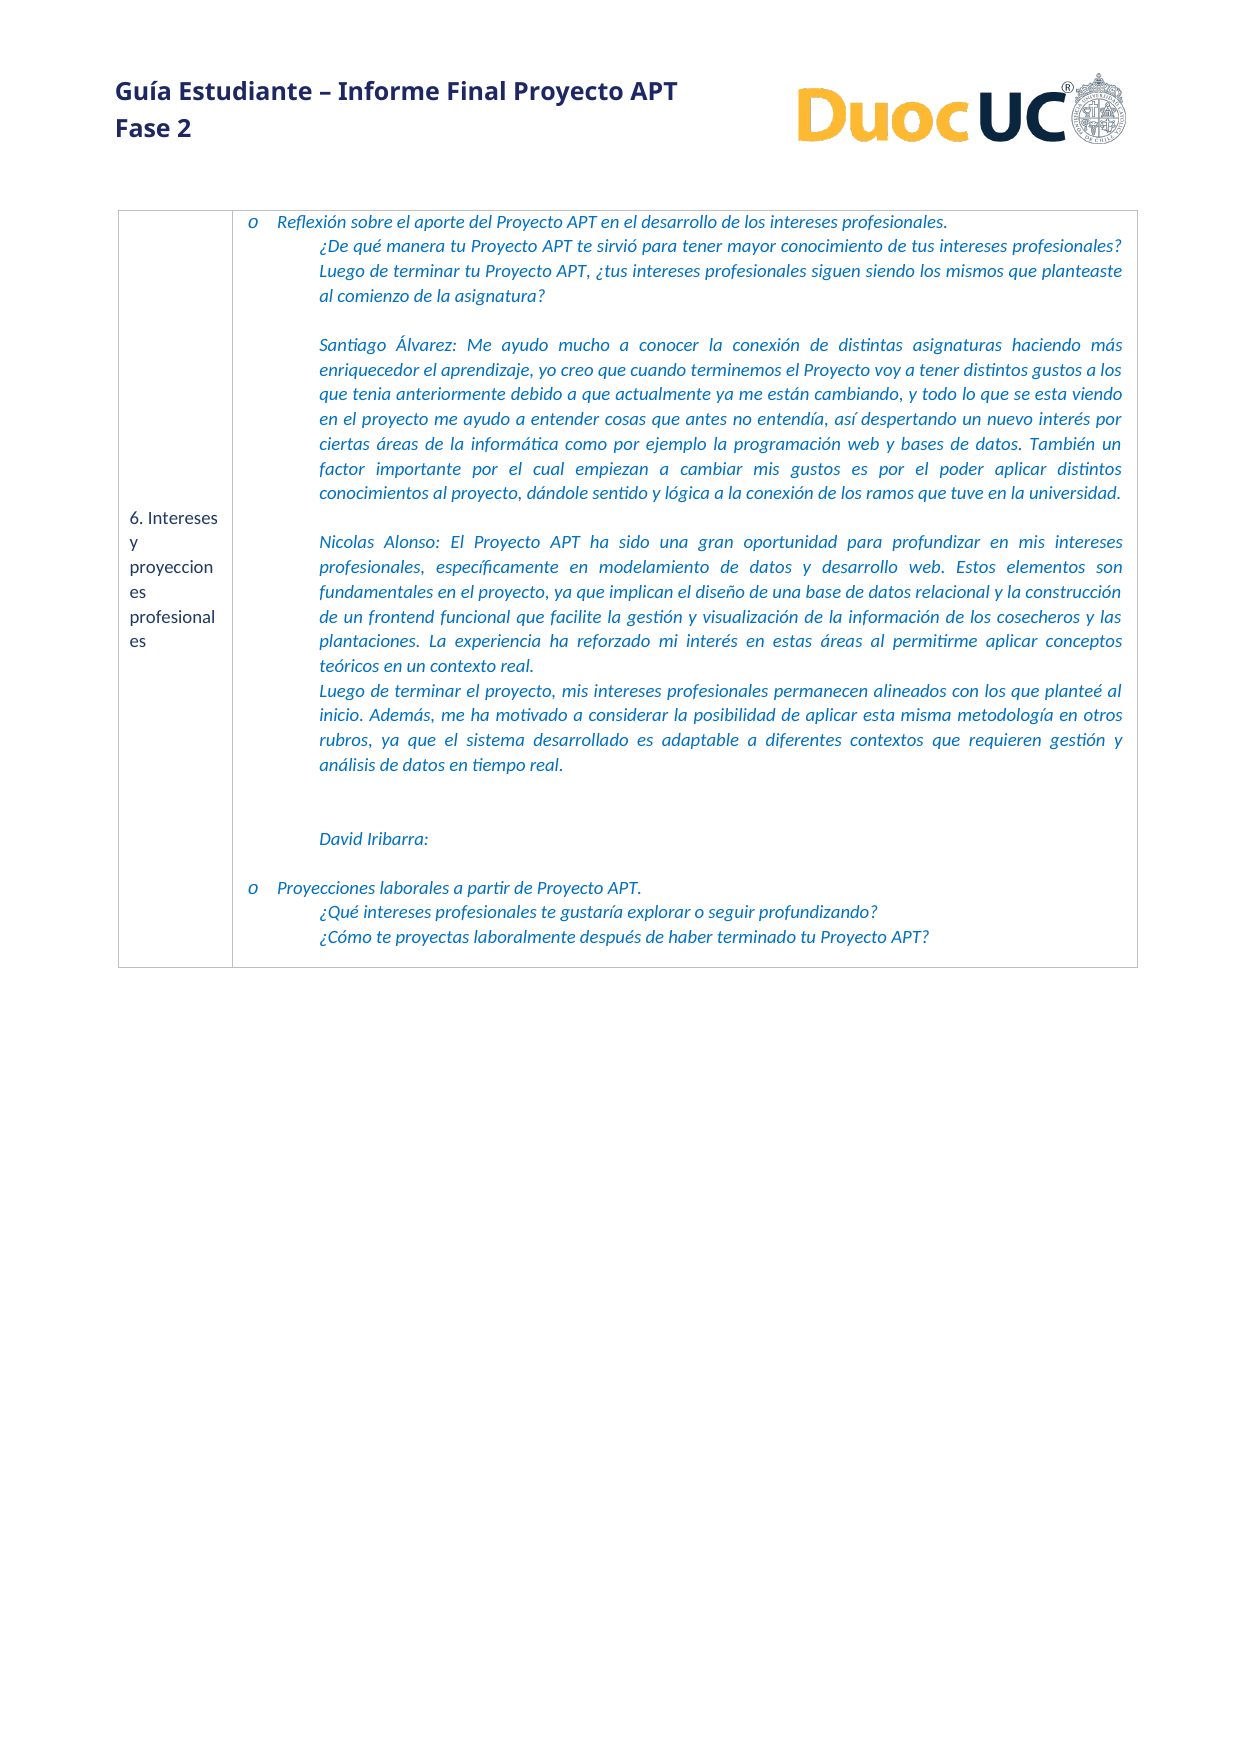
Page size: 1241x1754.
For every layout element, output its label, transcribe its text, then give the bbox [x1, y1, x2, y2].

table_cell Reflexión sobre el aporte del Proyecto APT en el desarrollo de los intereses profesionales. ¿De qué manera tu Proyecto APT te sirvió para tener mayor conocimiento de tus intereses profesionales? Luego de terminar tu Proyecto APT, ¿tus intereses profesionales siguen siendo los mismos que planteaste al comienzo de la asignatura? Santiago Álvarez: Me ayudo mucho a conocer la conexión de distintas asignaturas haciendo más enriquecedor el aprendizaje, yo creo que cuando terminemos el Proyecto voy a tener distintos gustos a los que tenia anteriormente debido a que actualmente ya me están cambiando, y todo lo que se esta viendo en el proyecto me ayudo a entender cosas que antes no entendía, así despertando un nuevo interés por ciertas áreas de la informática como por ejemplo la programación web y bases de datos. También un factor importante por el cual empiezan a cambiar mis gustos es por el poder aplicar distintos conocimientos al proyecto, dándole sentido y lógica a la conexión de los ramos que tuve en la universidad. Nicolas Alonso: El Proyecto APT ha sido una gran oportunidad para profundizar en mis intereses profesionales, específicamente en modelamiento de datos y desarrollo web. Estos elementos son fundamentales en el proyecto, ya que implican el diseño de una base de datos relacional y la construcción de un frontend funcional que facilite la gestión y visualización de la información de los cosecheros y las plantaciones. La experiencia ha reforzado mi interés en estas áreas al permitirme aplicar conceptos teóricos en un contexto real. Luego de terminar el proyecto, mis intereses profesionales permanecen alineados con los que planteé al inicio. Además, me ha motivado a considerar la posibilidad de aplicar esta misma metodología en otros rubros, ya que el sistema desarrollado es adaptable a diferentes contextos que requieren gestión y análisis de datos en tiempo real. David Iribarra: Proyecciones laborales a partir de Proyecto APT. ¿Qué intereses profesionales te gustaría explorar o seguir profundizando? ¿Cómo te proyectas laboralmente después de haber terminado tu Proyecto APT? [233, 211, 1137, 967]
table_cell 6. Intereses y proyecciones profesionales [119, 211, 232, 967]
picture [798, 73, 1126, 144]
